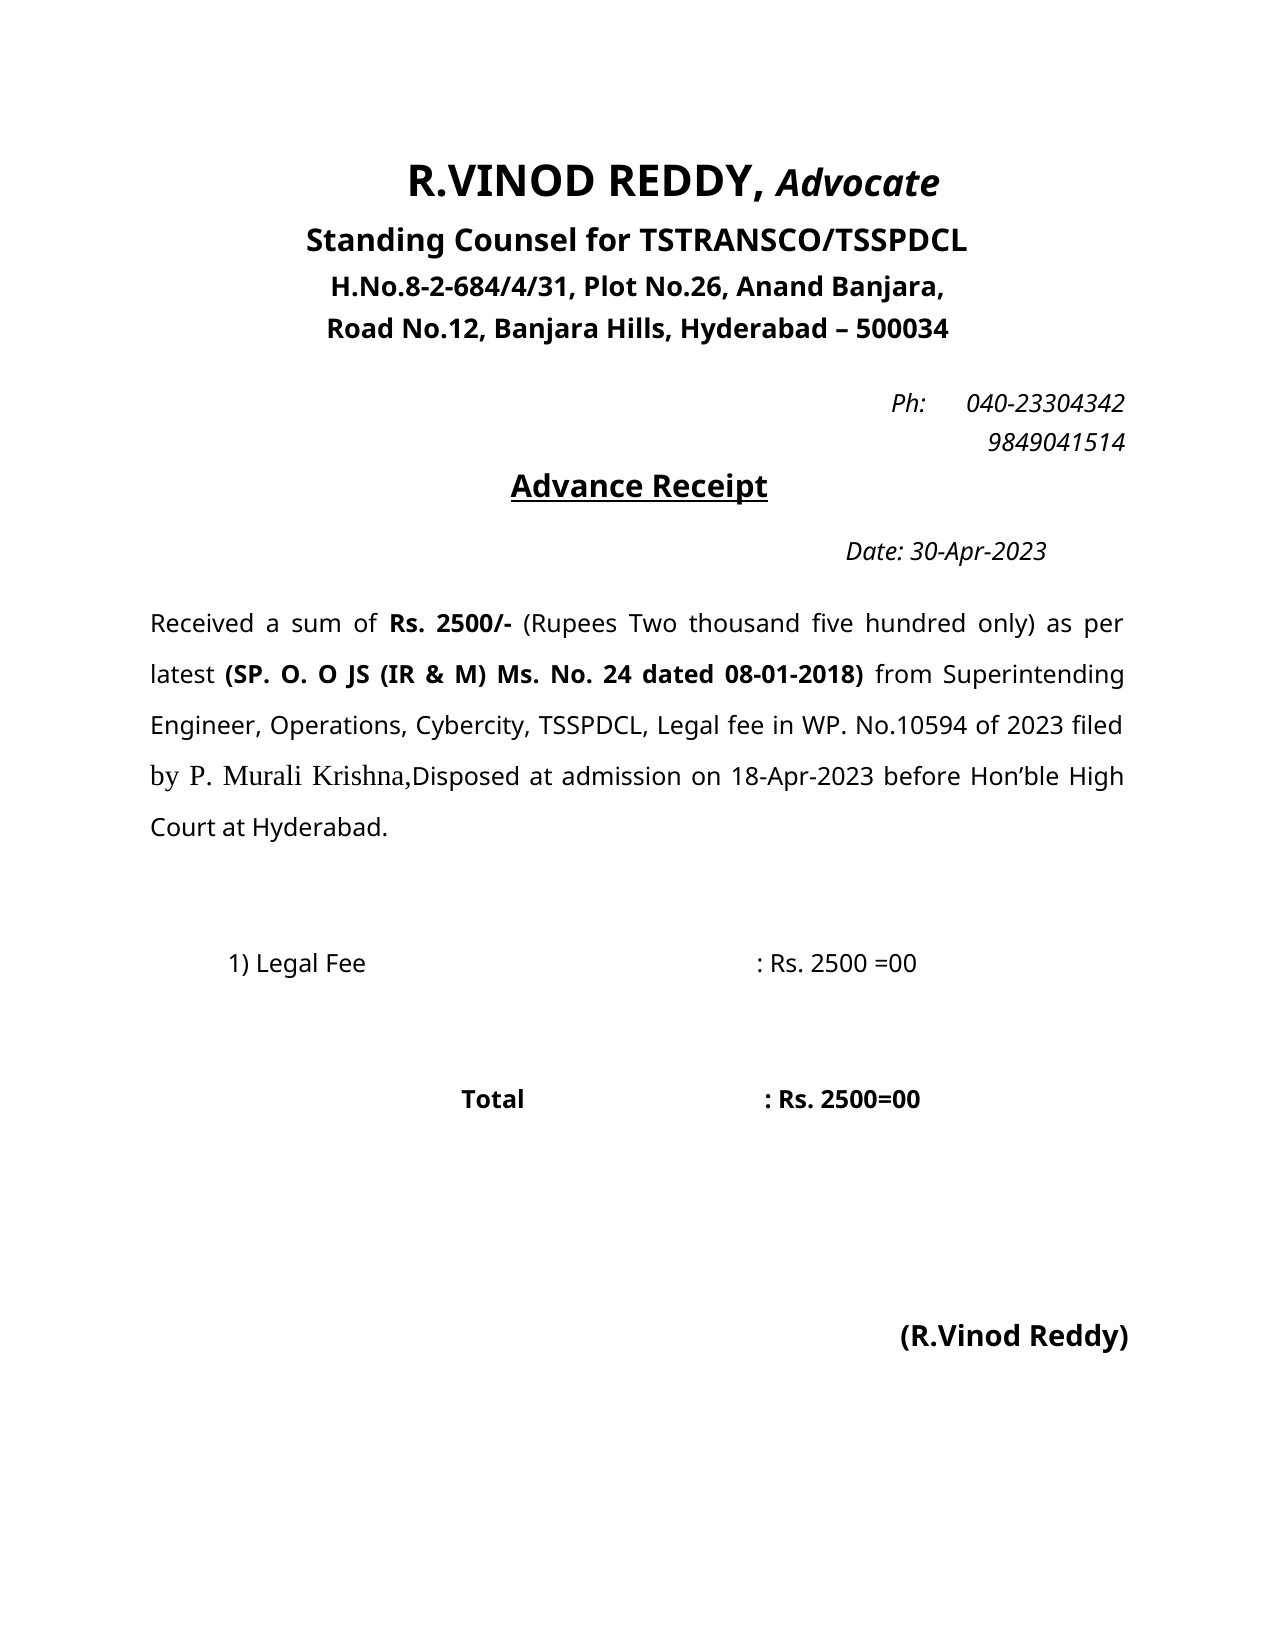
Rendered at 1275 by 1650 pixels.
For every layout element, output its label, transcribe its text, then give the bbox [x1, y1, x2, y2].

text Road No.12, Banjara Hills, Hyderabad – 500034 [150, 310, 1125, 347]
text H.No.8-2-684/4/31, Plot No.26, Anand Banjara, [150, 267, 1125, 304]
text R.VINOD REDDY, Advocate [227, 150, 1047, 209]
text (R.Vinod Reddy) [677, 1315, 1128, 1355]
text Received a sum of Rs. 2500/- (Rupees Two thousand five hundred only) as per latest (SP. O. O JS (IR & M) Ms. No. 24 dated 08-01-2018) from Superintending Engineer, Operations, Cybercity, TSSPDCL, Legal fee in WP. No.10594 of 2023 filed by P. Murali Krishna,Disposed at admission on 18-Apr-2023 before Hon’ble High Court at Hyderabad. [150, 605, 1125, 844]
text 9849041514 [150, 424, 1125, 458]
text Total : Rs. 2500=00 [227, 1082, 1010, 1116]
text 1) Legal Fee : Rs. 2500 =00 [227, 946, 1010, 980]
text Ph: 040-23304342 [150, 385, 1125, 419]
text Standing Counsel for TSTRANSCO/TSSPDCL [227, 218, 1047, 261]
text Date: 30-Apr-2023 [227, 533, 1047, 567]
text Advance Receipt [150, 463, 1128, 506]
